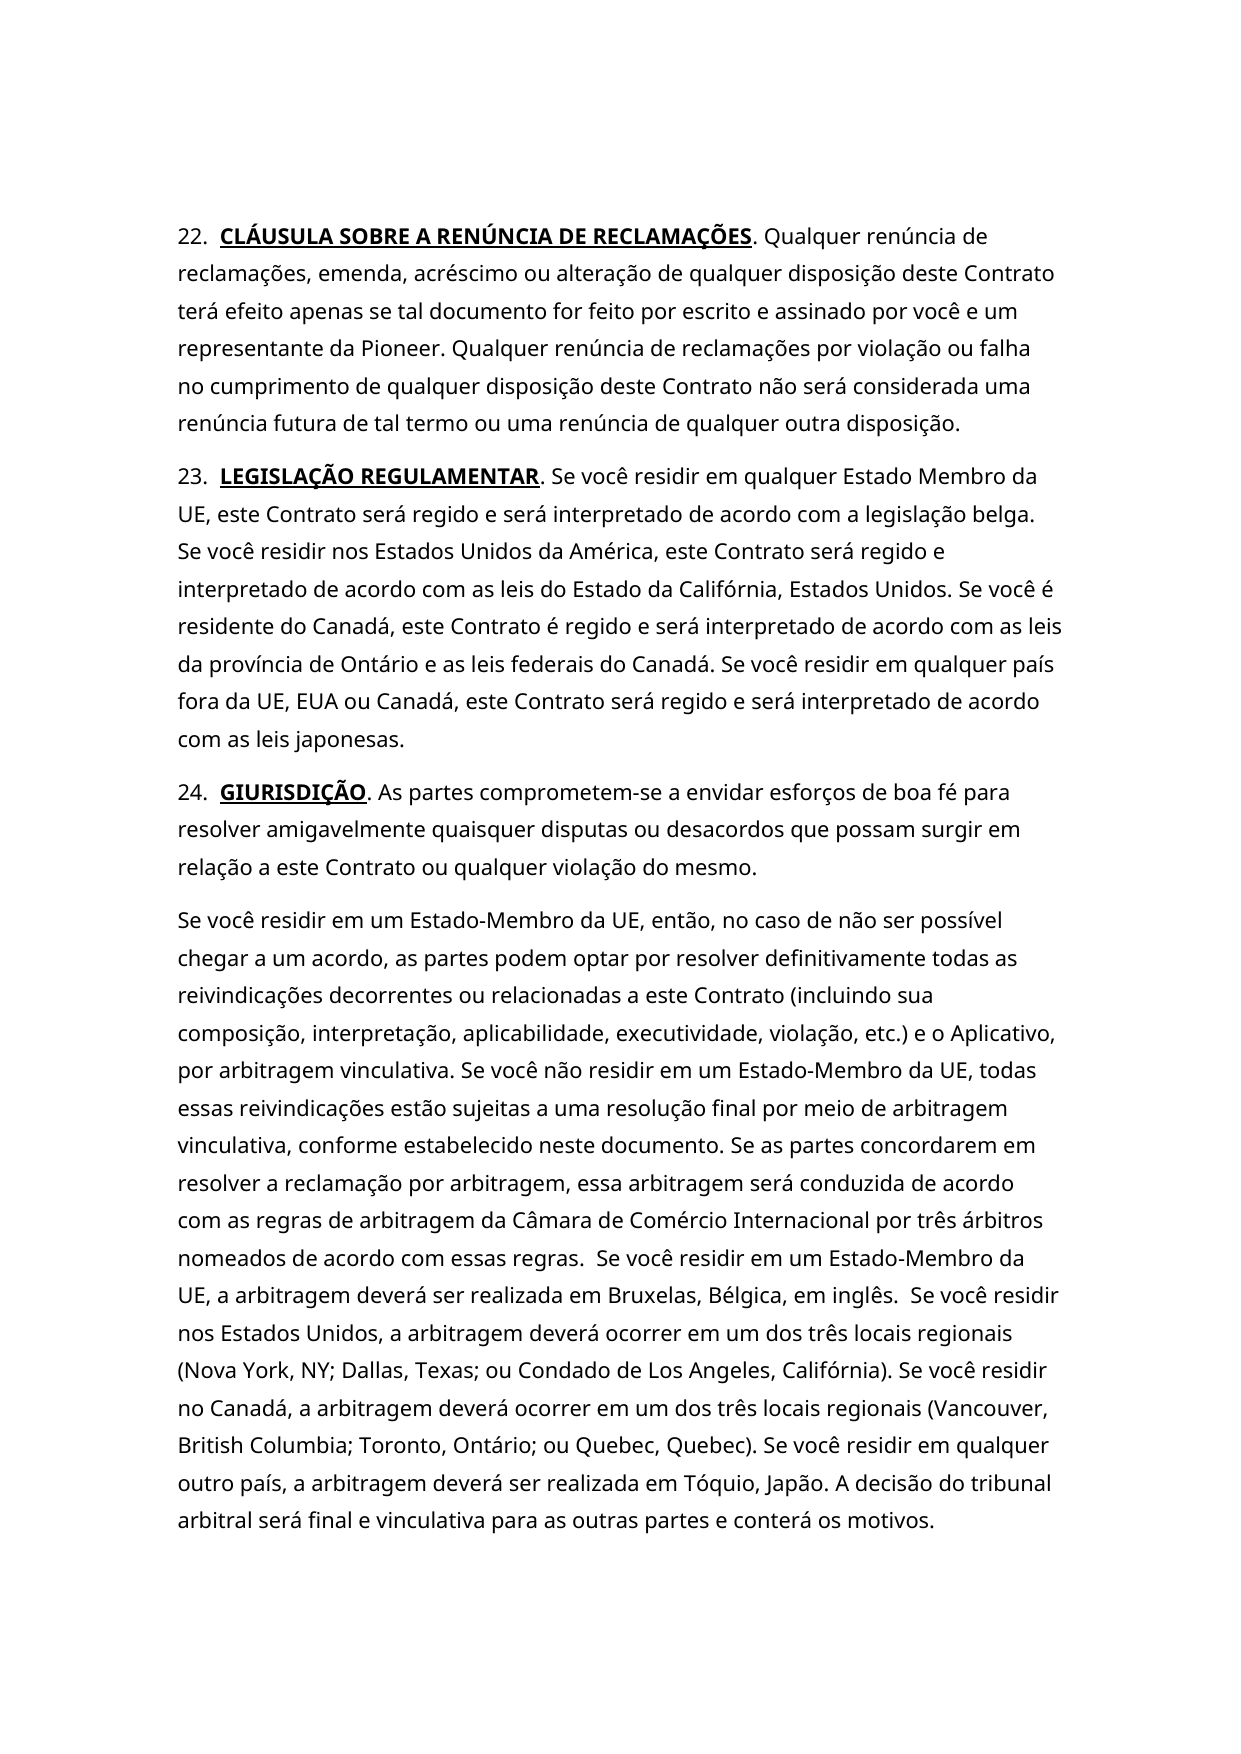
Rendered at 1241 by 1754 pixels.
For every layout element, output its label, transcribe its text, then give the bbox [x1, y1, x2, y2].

text 24. GIURISDIÇÃO. As partes comprometem-se a envidar esforços de boa fé para resolver amigavelmente quaisquer disputas ou desacordos que possam surgir em relação a este Contrato ou qualquer violação do mesmo. [177, 773, 1063, 886]
text 22. CLÁUSULA SOBRE A RENÚNCIA DE RECLAMAÇÕES. Qualquer renúncia de reclamações, emenda, acréscimo ou alteração de qualquer disposição deste Contrato terá efeito apenas se tal documento for feito por escrito e assinado por você e um representante da Pioneer. Qualquer renúncia de reclamações por violação ou falha no cumprimento de qualquer disposição deste Contrato não será considerada uma renúncia futura de tal termo ou uma renúncia de qualquer outra disposição. [177, 217, 1063, 442]
text 23. LEGISLAÇÃO REGULAMENTAR. Se você residir em qualquer Estado Membro da UE, este Contrato será regido e será interpretado de acordo com a legislação belga. Se você residir nos Estados Unidos da América, este Contrato será regido e interpretado de acordo com as leis do Estado da Califórnia, Estados Unidos. Se você é residente do Canadá, este Contrato é regido e será interpretado de acordo com as leis da província de Ontário e as leis federais do Canadá. Se você residir em qualquer país fora da UE, EUA ou Canadá, este Contrato será regido e será interpretado de acordo com as leis japonesas. [177, 457, 1063, 757]
text Se você residir em um Estado-Membro da UE, então, no caso de não ser possível chegar a um acordo, as partes podem optar por resolver definitivamente todas as reivindicações decorrentes ou relacionadas a este Contrato (incluindo sua composição, interpretação, aplicabilidade, executividade, violação, etc.) e o Aplicativo, por arbitragem vinculativa. Se você não residir em um Estado-Membro da UE, todas essas reivindicações estão sujeitas a uma resolução final por meio de arbitragem vinculativa, conforme estabelecido neste documento. Se as partes concordarem em resolver a reclamação por arbitragem, essa arbitragem será conduzida de acordo com as regras de arbitragem da Câmara de Comércio Internacional por três árbitros nomeados de acordo com essas regras. Se você residir em um Estado-Membro da UE, a arbitragem deverá ser realizada em Bruxelas, Bélgica, em inglês. Se você residir nos Estados Unidos, a arbitragem deverá ocorrer em um dos três locais regionais (Nova York, NY; Dallas, Texas; ou Condado de Los Angeles, Califórnia). Se você residir no Canadá, a arbitragem deverá ocorrer em um dos três locais regionais (Vancouver, British Columbia; Toronto, Ontário; ou Quebec, Quebec). Se você residir em qualquer outro país, a arbitragem deverá ser realizada em Tóquio, Japão. A decisão do tribunal arbitral será final e vinculativa para as outras partes e conterá os motivos. [177, 901, 1063, 1539]
